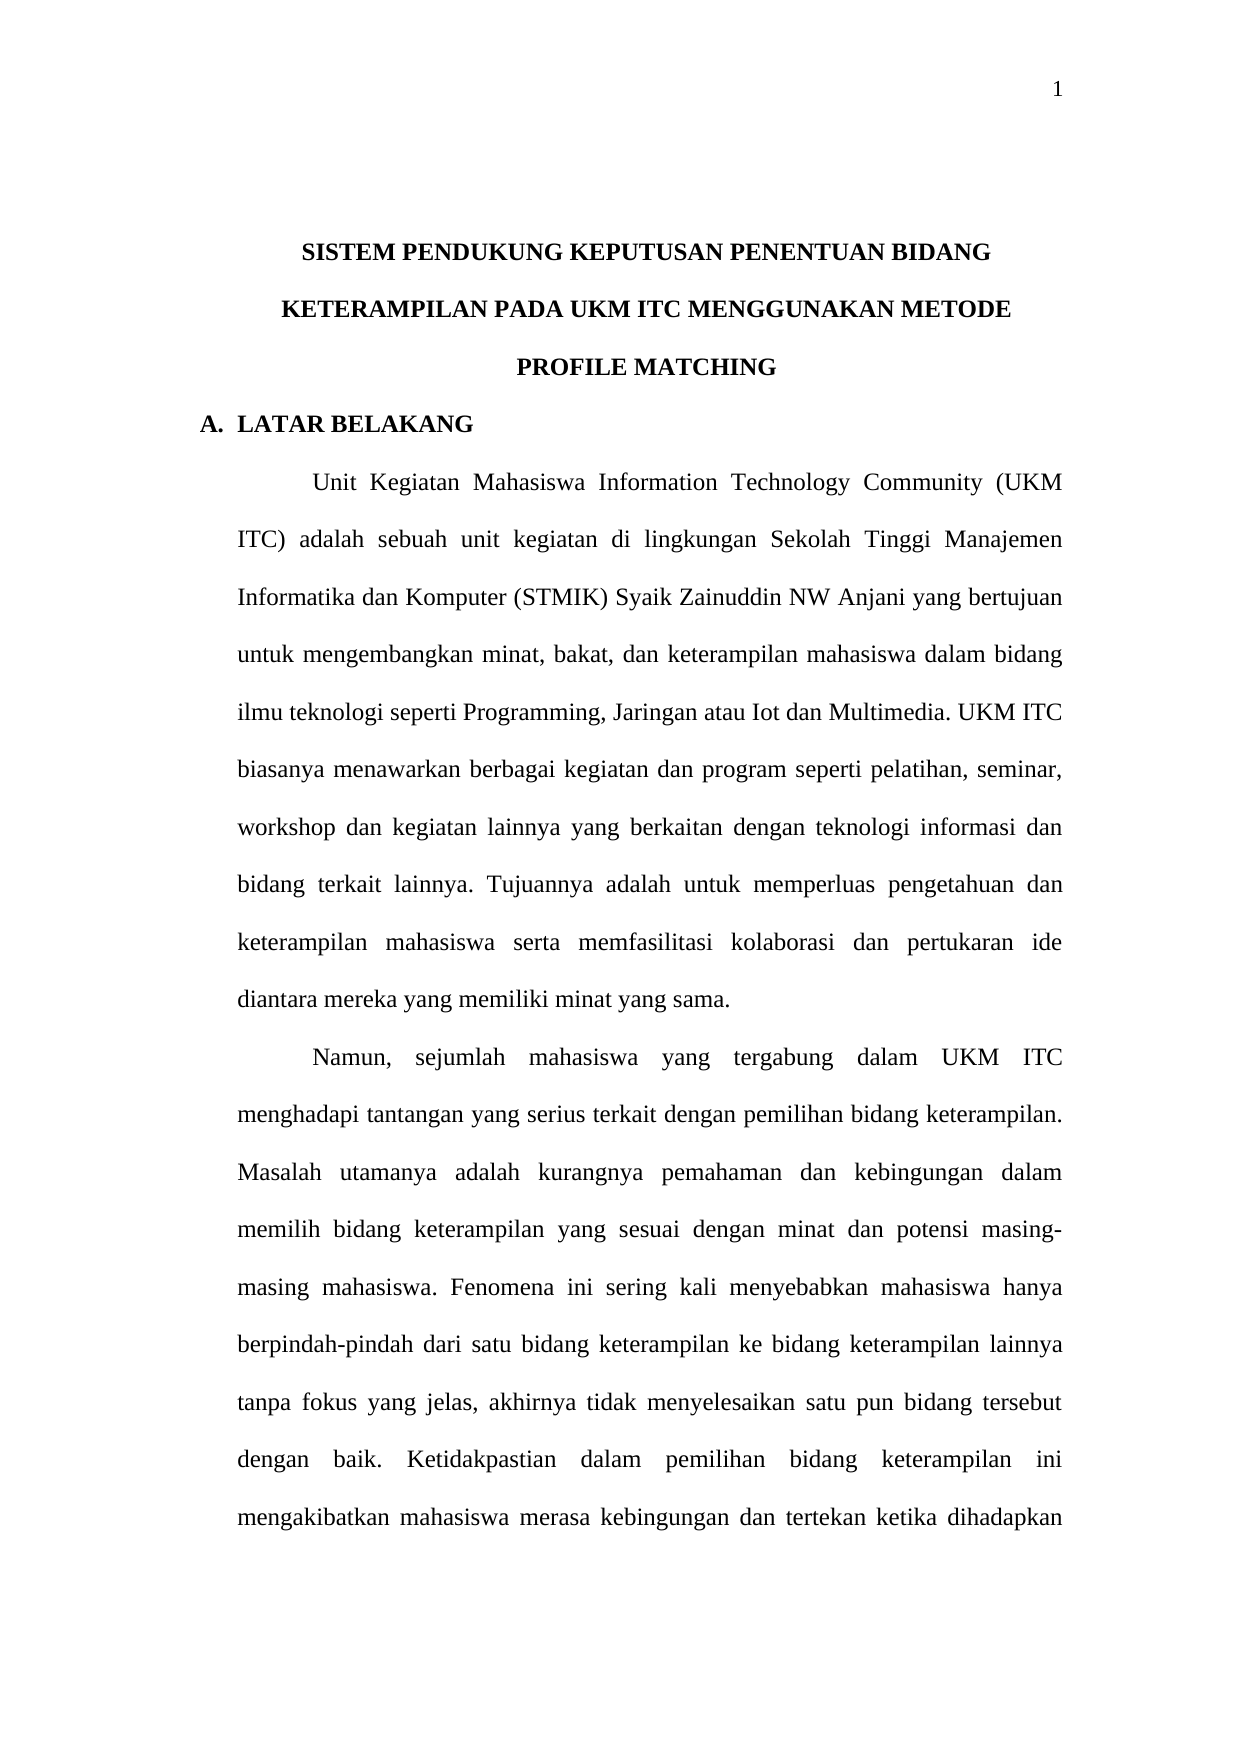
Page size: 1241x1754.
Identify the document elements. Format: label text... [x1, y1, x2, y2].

list Unit Kegiatan Mahasiswa Information Technology Community (UKM ITC) adalah sebuah unit kegiatan di lingkungan Sekolah Tinggi Manajemen Informatika dan Komputer (STMIK) Syaik Zainuddin NW Anjani yang bertujuan untuk mengembangkan minat, bakat, dan keterampilan mahasiswa dalam bidang ilmu teknologi seperti Programming, Jaringan atau Iot dan Multimedia. UKM ITC biasanya menawarkan berbagai kegiatan dan program seperti pelatihan, seminar, workshop dan kegiatan lainnya yang berkaitan dengan teknologi informasi dan bidang terkait lainnya. Tujuannya adalah untuk memperluas pengetahuan dan keterampilan mahasiswa serta memfasilitasi kolaborasi dan pertukaran ide diantara mereka yang memiliki minat yang sama. [237, 467, 1063, 1013]
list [237, 1042, 1063, 1531]
text SISTEM PENDUKUNG KEPUTUSAN PENENTUAN BIDANG KETERAMPILAN PADA UKM ITC MENGGUNAKAN METODE PROFILE MATCHING [237, 237, 1056, 381]
list LATAR BELAKANG [199, 409, 1063, 438]
